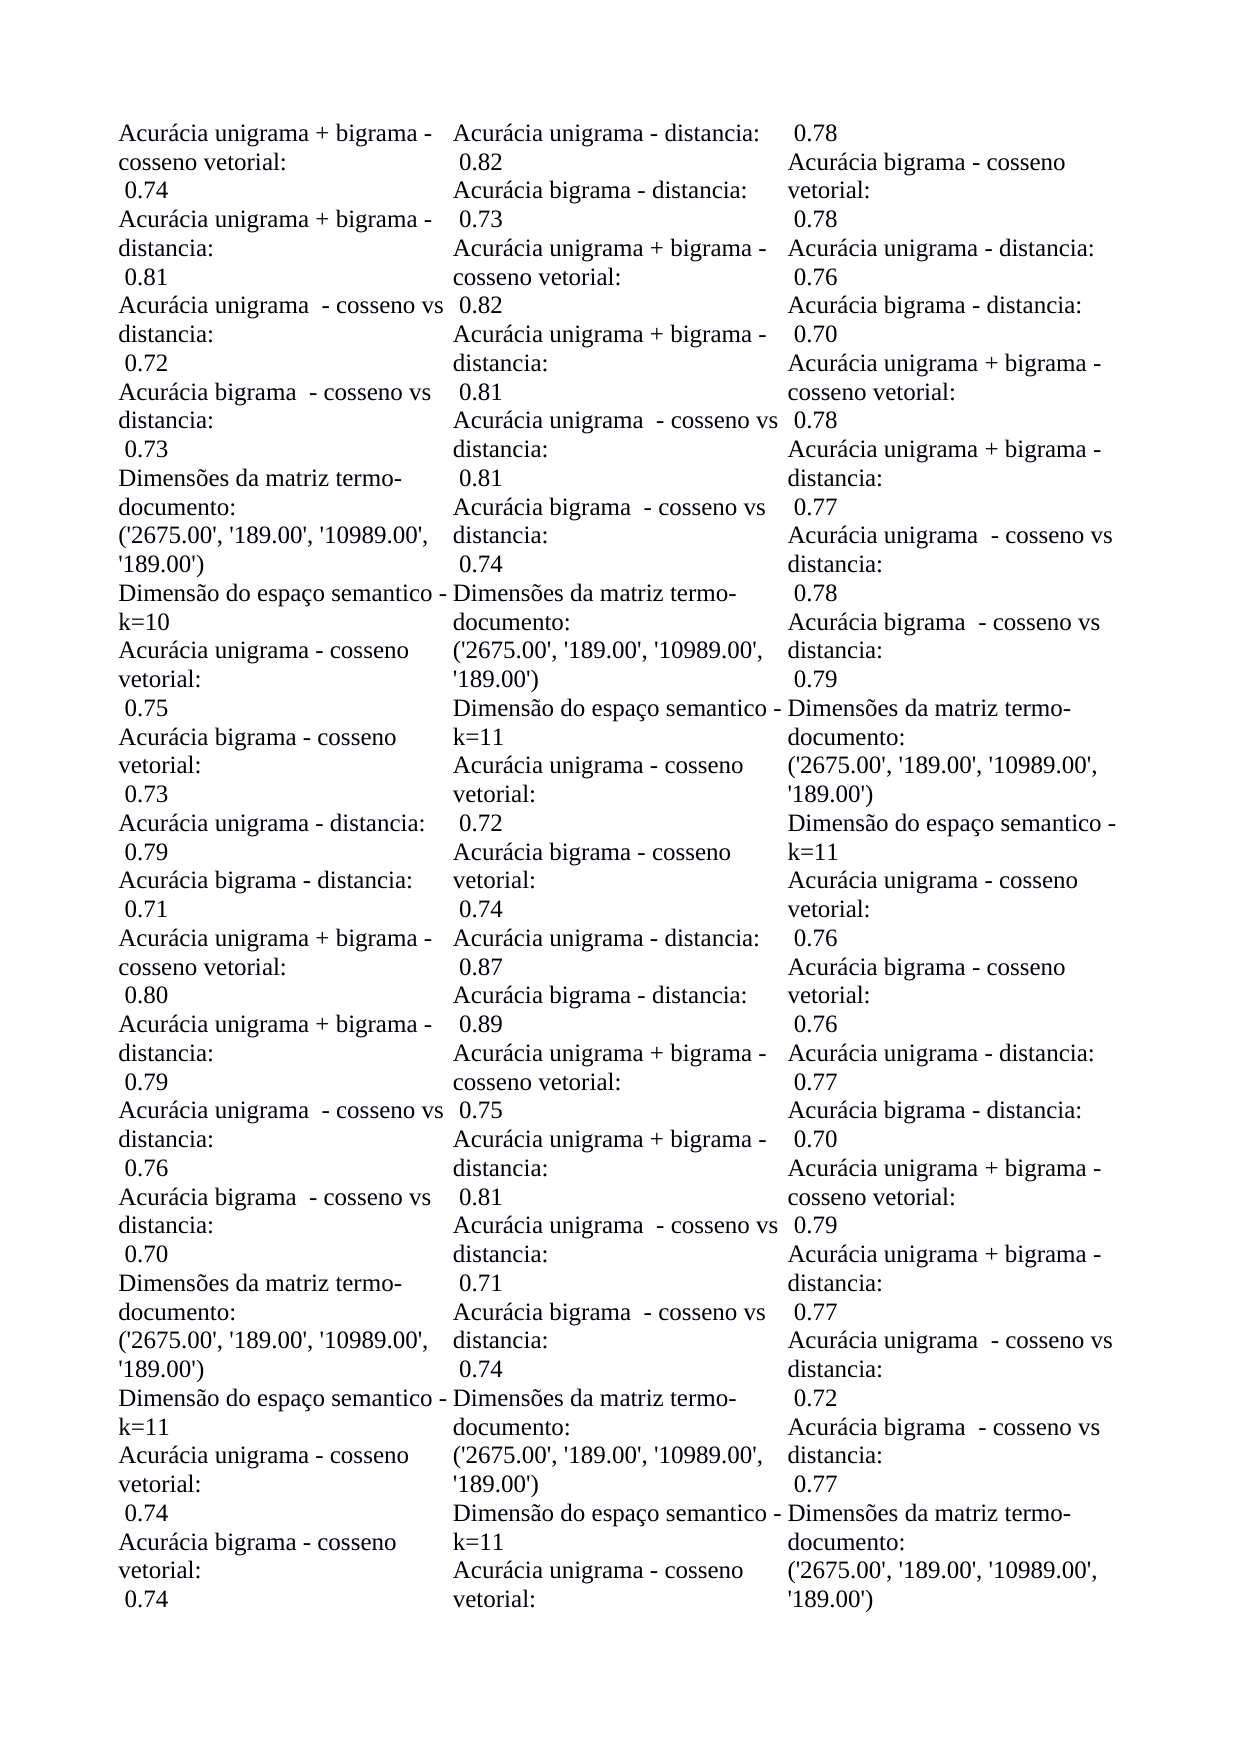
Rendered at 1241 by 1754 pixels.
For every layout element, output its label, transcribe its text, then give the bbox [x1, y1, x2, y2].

text 0.73 [453, 204, 787, 233]
text Acurácia bigrama - cosseno vetorial: [118, 722, 453, 779]
text Acurácia unigrama + bigrama - distancia: [453, 319, 787, 377]
text Acurácia unigrama - cosseno vs distancia: [787, 521, 1122, 578]
text 0.70 [118, 1239, 453, 1268]
text ('2675.00', '189.00', '10989.00', '189.00') [787, 1556, 1122, 1613]
text Acurácia unigrama + bigrama - distancia: [787, 1239, 1122, 1297]
text Acurácia bigrama - cosseno vs distancia: [787, 1412, 1122, 1469]
text 0.70 [787, 319, 1122, 348]
text Acurácia unigrama + bigrama - distancia: [118, 1009, 453, 1067]
text 0.79 [787, 1211, 1122, 1239]
text Dimensões da matriz termo-documento: [453, 578, 787, 636]
text 0.74 [453, 549, 787, 578]
text 0.74 [118, 176, 453, 204]
text Dimensão do espaço semantico - k=11 [787, 808, 1122, 866]
text ('2675.00', '189.00', '10989.00', '189.00') [118, 1326, 453, 1383]
text 0.89 [453, 1009, 787, 1038]
text 0.73 [118, 779, 453, 808]
text Acurácia unigrama - cosseno vetorial: [453, 751, 787, 808]
text Acurácia bigrama - cosseno vetorial: [453, 837, 787, 894]
text 0.76 [118, 1153, 453, 1182]
text ('2675.00', '189.00', '10989.00', '189.00') [118, 521, 453, 578]
text 0.72 [118, 348, 453, 377]
text Acurácia bigrama - distancia: [118, 866, 453, 894]
text 0.78 [787, 204, 1122, 233]
text 0.74 [453, 894, 787, 923]
text 0.78 [787, 406, 1122, 434]
text Acurácia unigrama + bigrama - distancia: [787, 434, 1122, 492]
text 0.82 [453, 147, 787, 176]
text 0.74 [453, 1354, 787, 1383]
text 0.76 [787, 1009, 1122, 1038]
text 0.71 [118, 894, 453, 923]
text Acurácia bigrama - cosseno vs distancia: [453, 492, 787, 549]
text 0.73 [118, 434, 453, 463]
text Acurácia unigrama - distancia: [787, 1038, 1122, 1067]
text 0.77 [787, 492, 1122, 521]
text Dimensões da matriz termo-documento: [118, 463, 453, 521]
text 0.80 [118, 981, 453, 1009]
text 0.81 [453, 1182, 787, 1211]
text Acurácia bigrama - cosseno vetorial: [787, 952, 1122, 1009]
text Acurácia unigrama + bigrama - cosseno vetorial: [787, 348, 1122, 406]
text 0.81 [118, 262, 453, 291]
text 0.77 [787, 1469, 1122, 1498]
text Acurácia unigrama - distancia: [787, 233, 1122, 262]
text Acurácia bigrama - cosseno vs distancia: [787, 607, 1122, 664]
text Acurácia unigrama - cosseno vetorial: [118, 636, 453, 693]
text Acurácia bigrama - cosseno vs distancia: [118, 1182, 453, 1239]
text 0.87 [453, 952, 787, 981]
text Acurácia unigrama - distancia: [453, 118, 787, 147]
text Acurácia unigrama + bigrama - cosseno vetorial: [787, 1153, 1122, 1211]
text Dimensões da matriz termo-documento: [118, 1268, 453, 1326]
text Dimensão do espaço semantico - k=11 [453, 693, 787, 751]
text Acurácia unigrama + bigrama - cosseno vetorial: [453, 1038, 787, 1096]
text 0.78 [787, 578, 1122, 607]
text 0.77 [787, 1067, 1122, 1096]
text Acurácia unigrama - cosseno vs distancia: [118, 1096, 453, 1153]
text 0.71 [453, 1268, 787, 1297]
text ('2675.00', '189.00', '10989.00', '189.00') [787, 751, 1122, 808]
text Acurácia unigrama - cosseno vetorial: [118, 1441, 453, 1498]
text Acurácia bigrama - distancia: [453, 981, 787, 1009]
text 0.79 [118, 1067, 453, 1096]
text 0.75 [453, 1096, 787, 1124]
text 0.74 [118, 1584, 453, 1613]
text 0.82 [453, 291, 787, 319]
text Acurácia unigrama + bigrama - cosseno vetorial: [118, 923, 453, 981]
text Acurácia bigrama - cosseno vetorial: [118, 1527, 453, 1584]
text Dimensão do espaço semantico - k=11 [453, 1498, 787, 1556]
text 0.72 [787, 1383, 1122, 1412]
text Acurácia bigrama - distancia: [787, 1096, 1122, 1124]
text 0.76 [787, 262, 1122, 291]
text Dimensão do espaço semantico - k=11 [118, 1383, 453, 1441]
text Acurácia unigrama - cosseno vetorial: [787, 866, 1122, 923]
text 0.81 [453, 377, 787, 406]
text Acurácia unigrama - cosseno vetorial: [453, 1556, 787, 1613]
text Acurácia unigrama - distancia: [118, 808, 453, 837]
text Acurácia unigrama + bigrama - distancia: [453, 1124, 787, 1182]
text Acurácia bigrama - distancia: [787, 291, 1122, 319]
text Acurácia unigrama - cosseno vs distancia: [118, 291, 453, 348]
text Acurácia unigrama + bigrama - distancia: [118, 204, 453, 262]
text 0.75 [118, 693, 453, 722]
text 0.78 [787, 118, 1122, 147]
text Dimensões da matriz termo-documento: [787, 693, 1122, 751]
text ('2675.00', '189.00', '10989.00', '189.00') [453, 1441, 787, 1498]
text 0.76 [787, 923, 1122, 952]
text Acurácia bigrama - cosseno vs distancia: [118, 377, 453, 434]
text ('2675.00', '189.00', '10989.00', '189.00') [453, 636, 787, 693]
text Acurácia unigrama - cosseno vs distancia: [787, 1326, 1122, 1383]
text Dimensão do espaço semantico - k=10 [118, 578, 453, 636]
text Dimensões da matriz termo-documento: [787, 1498, 1122, 1556]
text Acurácia unigrama - cosseno vs distancia: [453, 406, 787, 463]
text 0.81 [453, 463, 787, 492]
text Acurácia bigrama - cosseno vetorial: [787, 147, 1122, 204]
text Acurácia bigrama - distancia: [453, 176, 787, 204]
text Acurácia unigrama + bigrama - cosseno vetorial: [453, 233, 787, 291]
text 0.74 [118, 1498, 453, 1527]
text Acurácia bigrama - cosseno vs distancia: [453, 1297, 787, 1354]
text 0.70 [787, 1124, 1122, 1153]
text Acurácia unigrama - cosseno vs distancia: [453, 1211, 787, 1268]
text Acurácia unigrama + bigrama - cosseno vetorial: [118, 118, 453, 176]
text 0.72 [453, 808, 787, 837]
text 0.79 [118, 837, 453, 866]
text Dimensões da matriz termo-documento: [453, 1383, 787, 1441]
text 0.77 [787, 1297, 1122, 1326]
text 0.79 [787, 664, 1122, 693]
text Acurácia unigrama - distancia: [453, 923, 787, 952]
